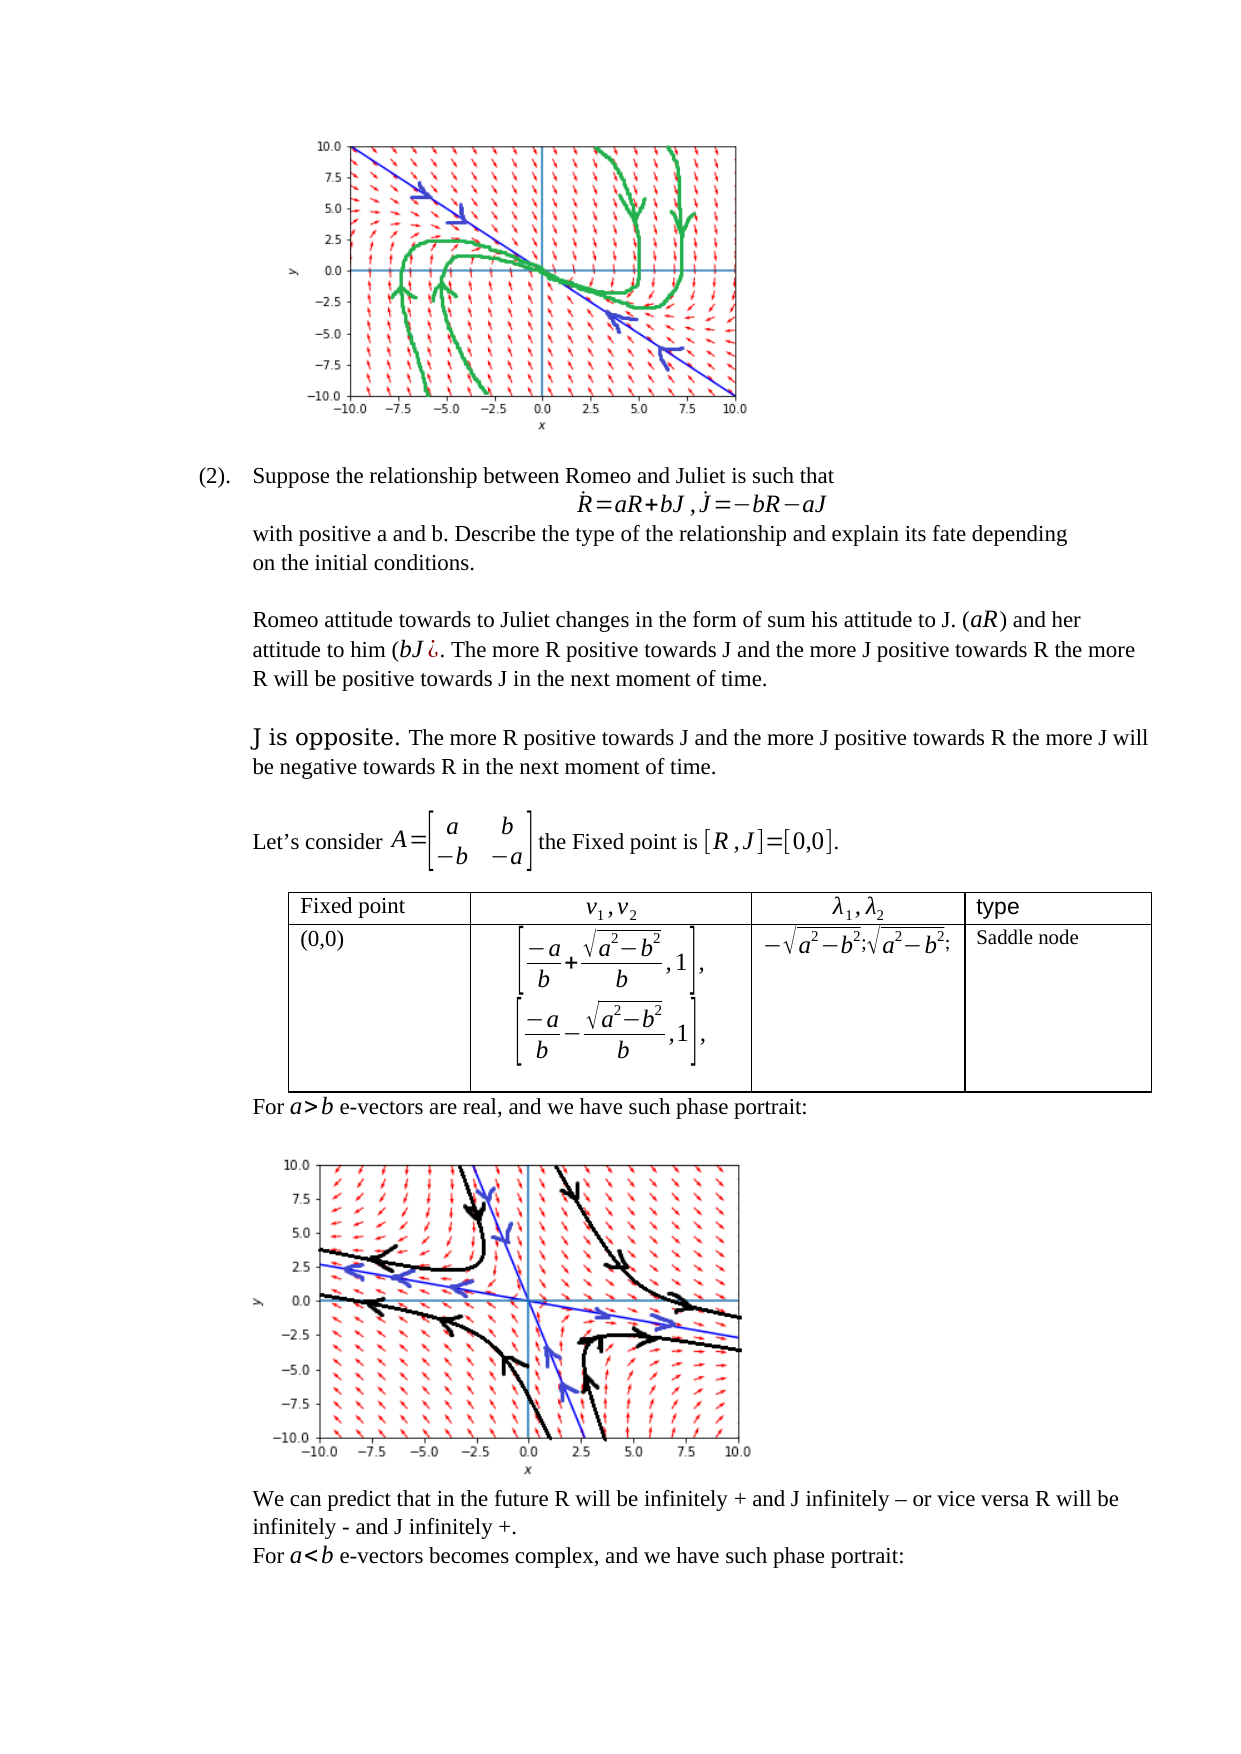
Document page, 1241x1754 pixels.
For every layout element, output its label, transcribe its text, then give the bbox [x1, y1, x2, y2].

table_header type [966, 893, 1151, 924]
table_cell (0,0) [289, 925, 470, 1091]
list with positive a and b. Describe the type of the relationship and explain its fate depending [252, 520, 1152, 547]
table_cell ;; [752, 925, 964, 1091]
picture [252, 1122, 792, 1483]
table_cell Saddle node [966, 925, 1151, 1091]
text Suppose the relationship between Romeo and Juliet is such that [215, 462, 1152, 488]
list on the initial conditions. [252, 549, 1152, 575]
table_header Fixed point [289, 893, 470, 924]
table_header [471, 893, 751, 924]
list Let’s consider the Fixed point is . [252, 810, 1152, 873]
list We can predict that in the future R will be infinitely + and J infinitely – or vice versa R will be infinitely - and J infinitely +. [252, 1484, 1152, 1539]
table_header [752, 893, 964, 924]
list J is opposite. The more R positive towards J and the more J positive towards R the more J will be negative towards R in the next moment of time. [252, 723, 1152, 779]
table_cell [471, 925, 482, 1091]
list For e-vectors becomes complex, and we have such phase portrait: [252, 1541, 1152, 1569]
table_cell [740, 925, 751, 1091]
list Romeo attitude towards to Juliet changes in the form of sum his attitude to J. () and her attitude to him (. The more R positive towards J and the more J positive towards R the more R will be positive towards J in the next moment of time. [252, 606, 1152, 691]
picture [288, 118, 768, 444]
